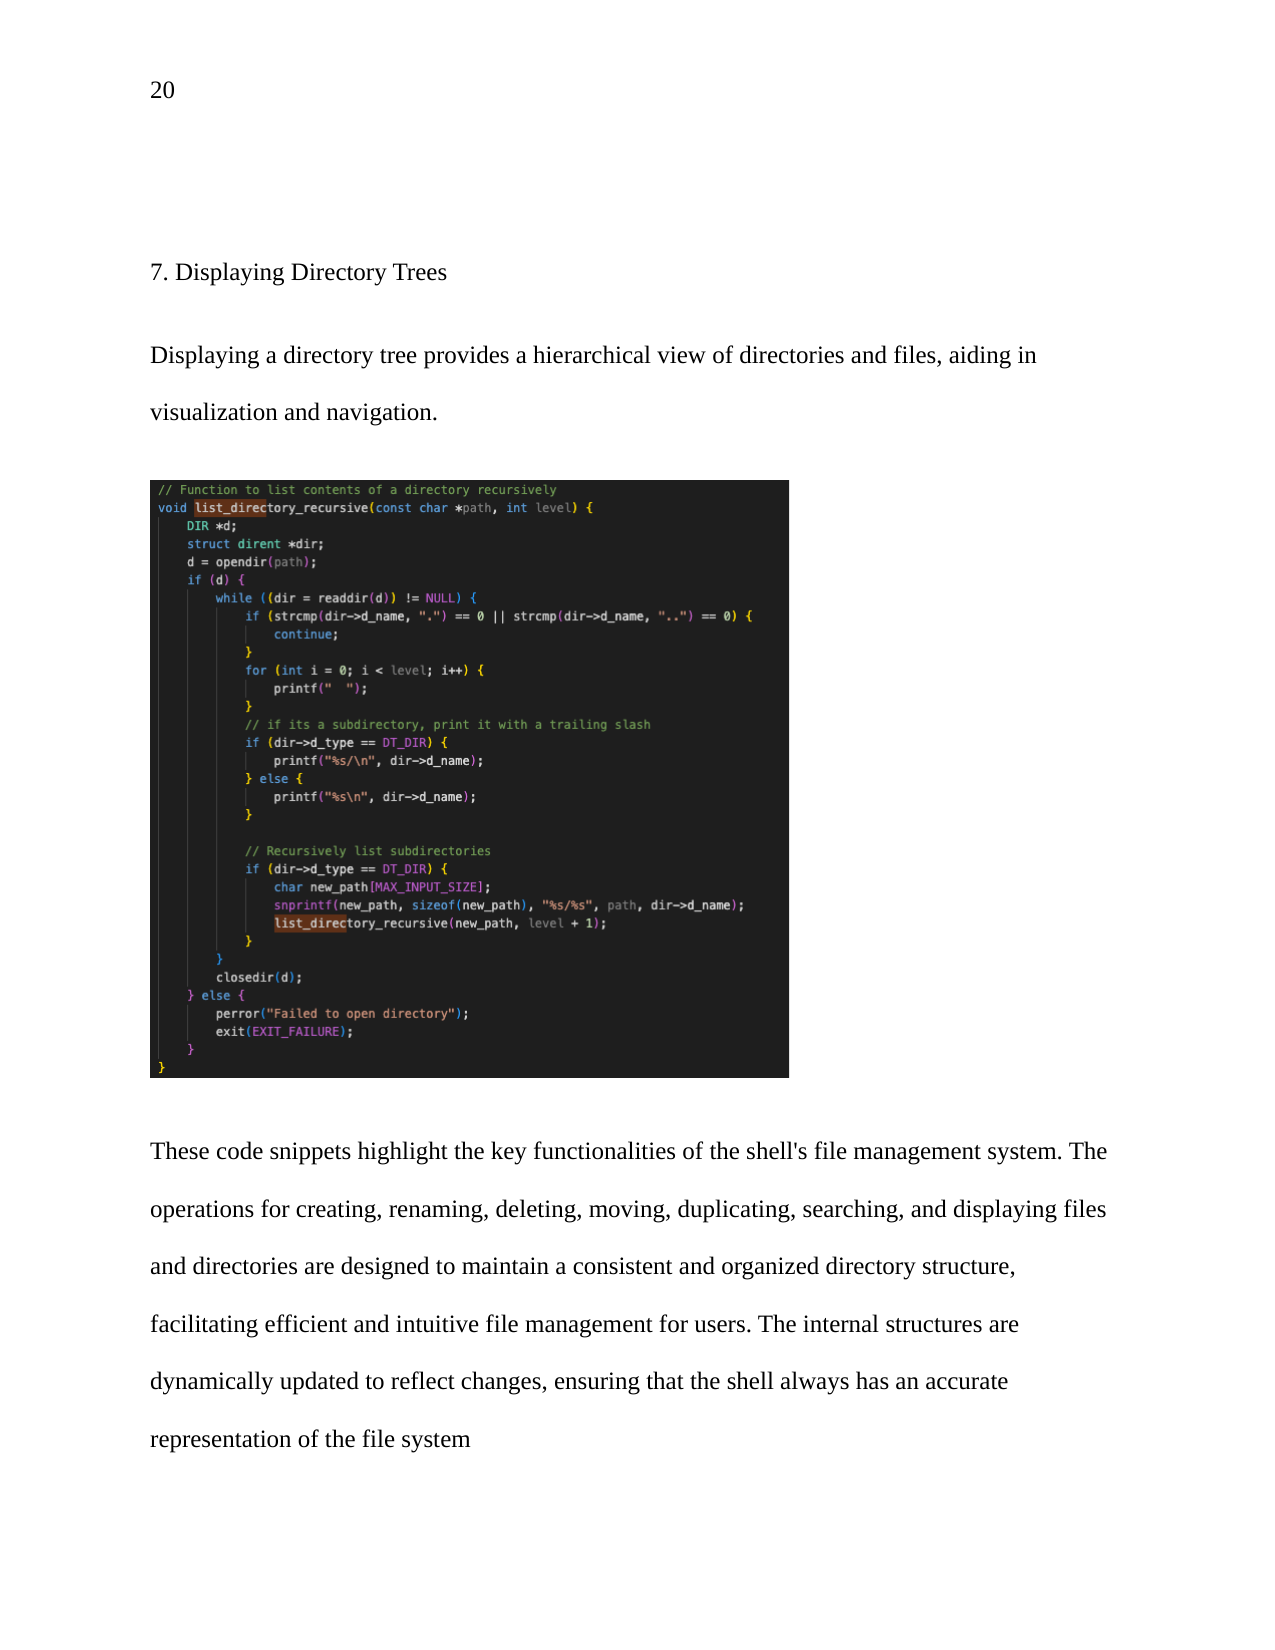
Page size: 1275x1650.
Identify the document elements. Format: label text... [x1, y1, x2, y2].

picture [150, 480, 790, 1078]
text Displaying a directory tree provides a hierarchical view of directories and files, aiding in visualization and navigation. [150, 340, 1125, 426]
text These code snippets highlight the key functionalities of the shell's file management system. The operations for creating, renaming, deleting, moving, duplicating, searching, and displaying files and directories are designed to maintain a consistent and organized directory structure, facilitating efficient and intuitive file management for users. The internal structures are dynamically updated to reflect changes, ensuring that the shell always has an accurate representation of the file system [150, 1136, 1125, 1452]
text 7. Displaying Directory Trees [150, 257, 1125, 286]
